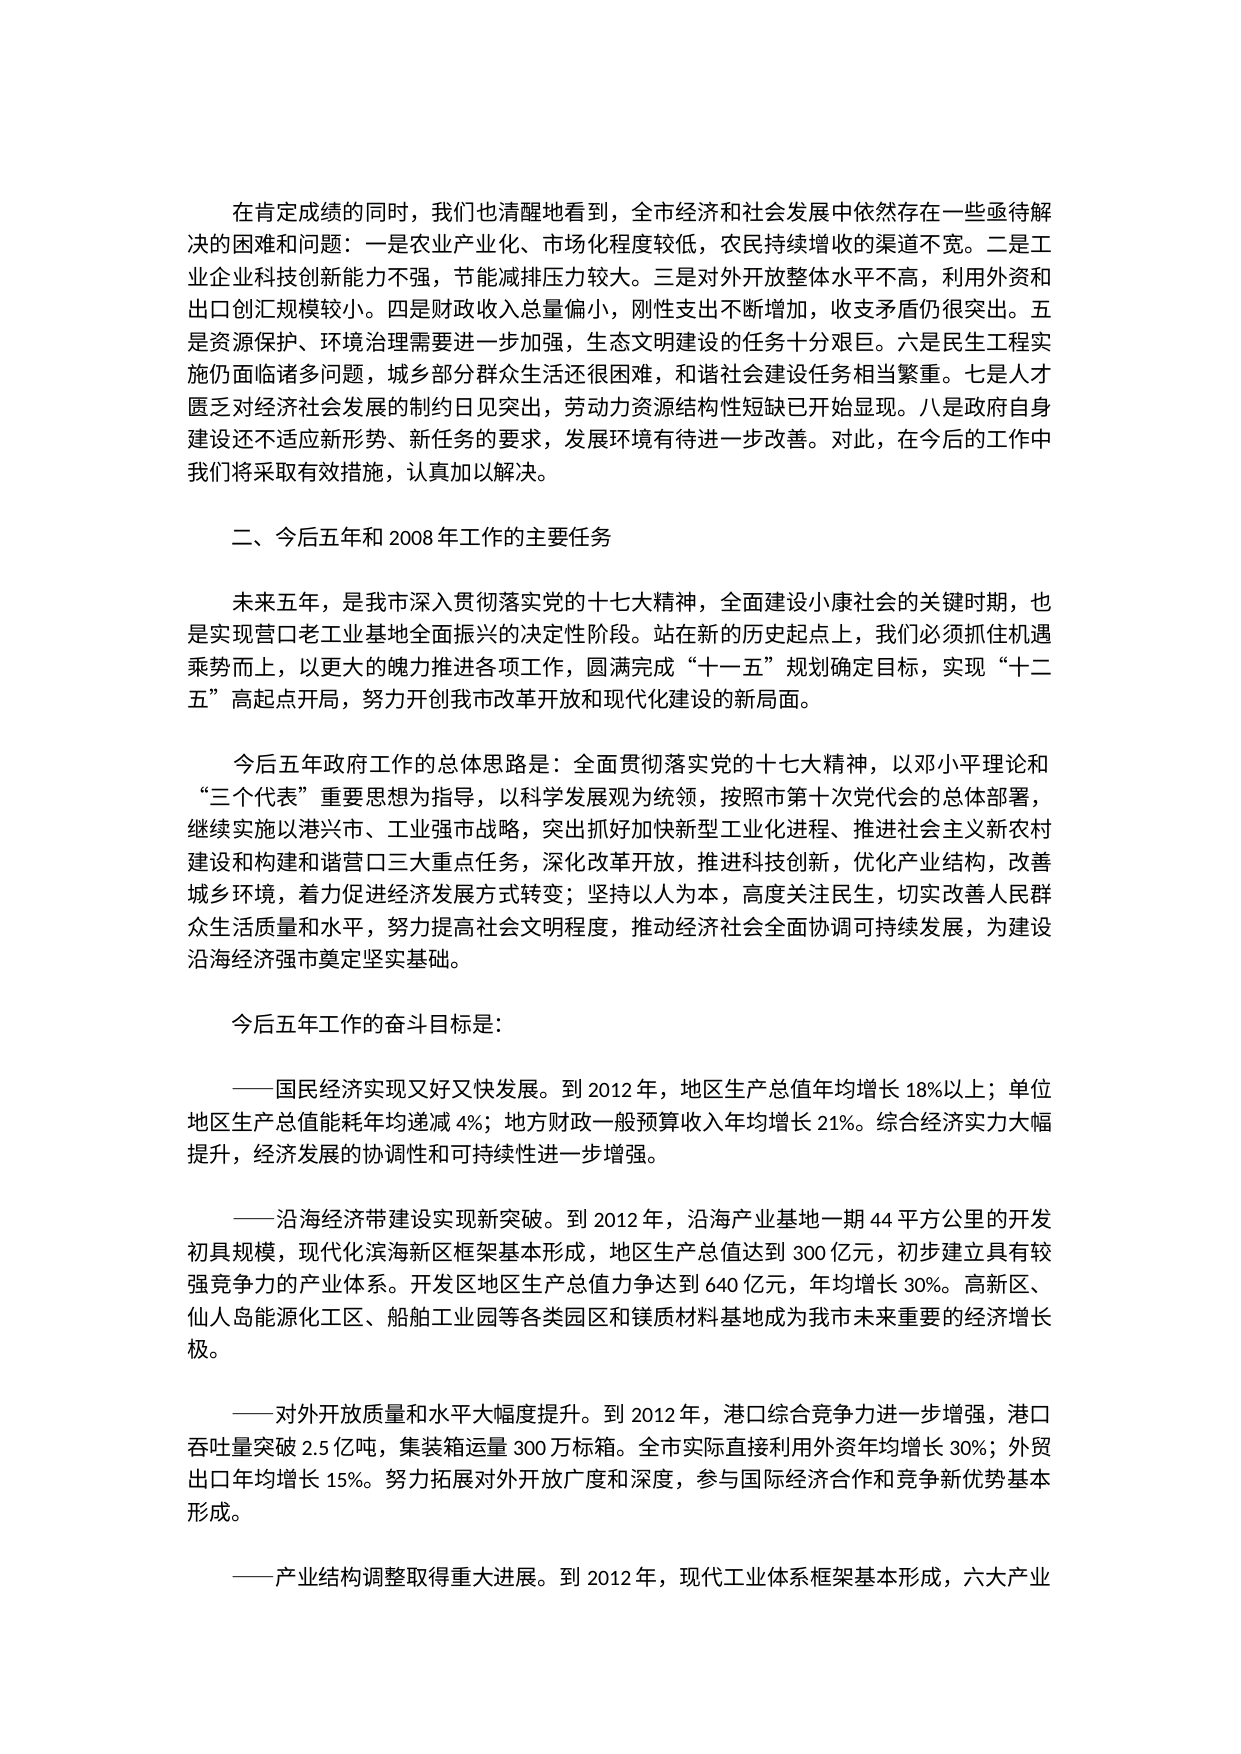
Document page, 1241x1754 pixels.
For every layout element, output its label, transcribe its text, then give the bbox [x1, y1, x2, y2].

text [187, 1559, 1053, 1592]
text 今后五年政府工作的总体思路是：全面贯彻落实党的十七大精神，以邓小平理论和“三个代表”重要思想为指导，以科学发展观为统领，按照市第十次党代会的总体部署，继续实施以港兴市、工业强市战略，突出抓好加快新型工业化进程、推进社会主义新农村建设和构建和谐营口三大重点任务，深化改革开放，推进科技创新，优化产业结构，改善城乡环境，着力促进经济发展方式转变；坚持以人为本，高度关注民生，切实改善人民群众生活质量和水平，努力提高社会文明程度，推动经济社会全面协调可持续发展，为建设沿海经济强市奠定坚实基础。 [187, 747, 1053, 974]
text 二、今后五年和2008年工作的主要任务 [187, 519, 1053, 552]
text ——沿海经济带建设实现新突破。到2012年，沿海产业基地一期44平方公里的开发初具规模，现代化滨海新区框架基本形成，地区生产总值达到300亿元，初步建立具有较强竞争力的产业体系。开发区地区生产总值力争达到640亿元，年均增长30%。高新区、仙人岛能源化工区、船舶工业园等各类园区和镁质材料基地成为我市未来重要的经济增长极。 [187, 1202, 1053, 1364]
text ——对外开放质量和水平大幅度提升。到2012年，港口综合竞争力进一步增强，港口吞吐量突破2.5亿吨，集装箱运量300万标箱。全市实际直接利用外资年均增长30%；外贸出口年均增长15%。努力拓展对外开放广度和深度，参与国际经济合作和竞争新优势基本形成。 [187, 1397, 1053, 1527]
text 今后五年工作的奋斗目标是： [187, 1007, 1053, 1039]
text ——国民经济实现又好又快发展。到2012年，地区生产总值年均增长18%以上；单位地区生产总值能耗年均递减4%；地方财政一般预算收入年均增长21%。综合经济实力大幅提升，经济发展的协调性和可持续性进一步增强。 [187, 1072, 1053, 1169]
text 在肯定成绩的同时，我们也清醒地看到，全市经济和社会发展中依然存在一些亟待解决的困难和问题：一是农业产业化、市场化程度较低，农民持续增收的渠道不宽。二是工业企业科技创新能力不强，节能减排压力较大。三是对外开放整体水平不高，利用外资和出口创汇规模较小。四是财政收入总量偏小，刚性支出不断增加，收支矛盾仍很突出。五是资源保护、环境治理需要进一步加强，生态文明建设的任务十分艰巨。六是民生工程实施仍面临诸多问题，城乡部分群众生活还很困难，和谐社会建设任务相当繁重。七是人才匮乏对经济社会发展的制约日见突出，劳动力资源结构性短缺已开始显现。八是政府自身建设还不适应新形势、新任务的要求，发展环境有待进一步改善。对此，在今后的工作中，我们将采取有效措施，认真加以解决。 [187, 194, 1053, 487]
text 未来五年，是我市深入贯彻落实党的十七大精神，全面建设小康社会的关键时期，也是实现营口老工业基地全面振兴的决定性阶段。站在新的历史起点上，我们必须抓住机遇，乘势而上，以更大的魄力推进各项工作，圆满完成“十一五”规划确定目标，实现“十二五”高起点开局，努力开创我市改革开放和现代化建设的新局面。 [187, 584, 1053, 714]
